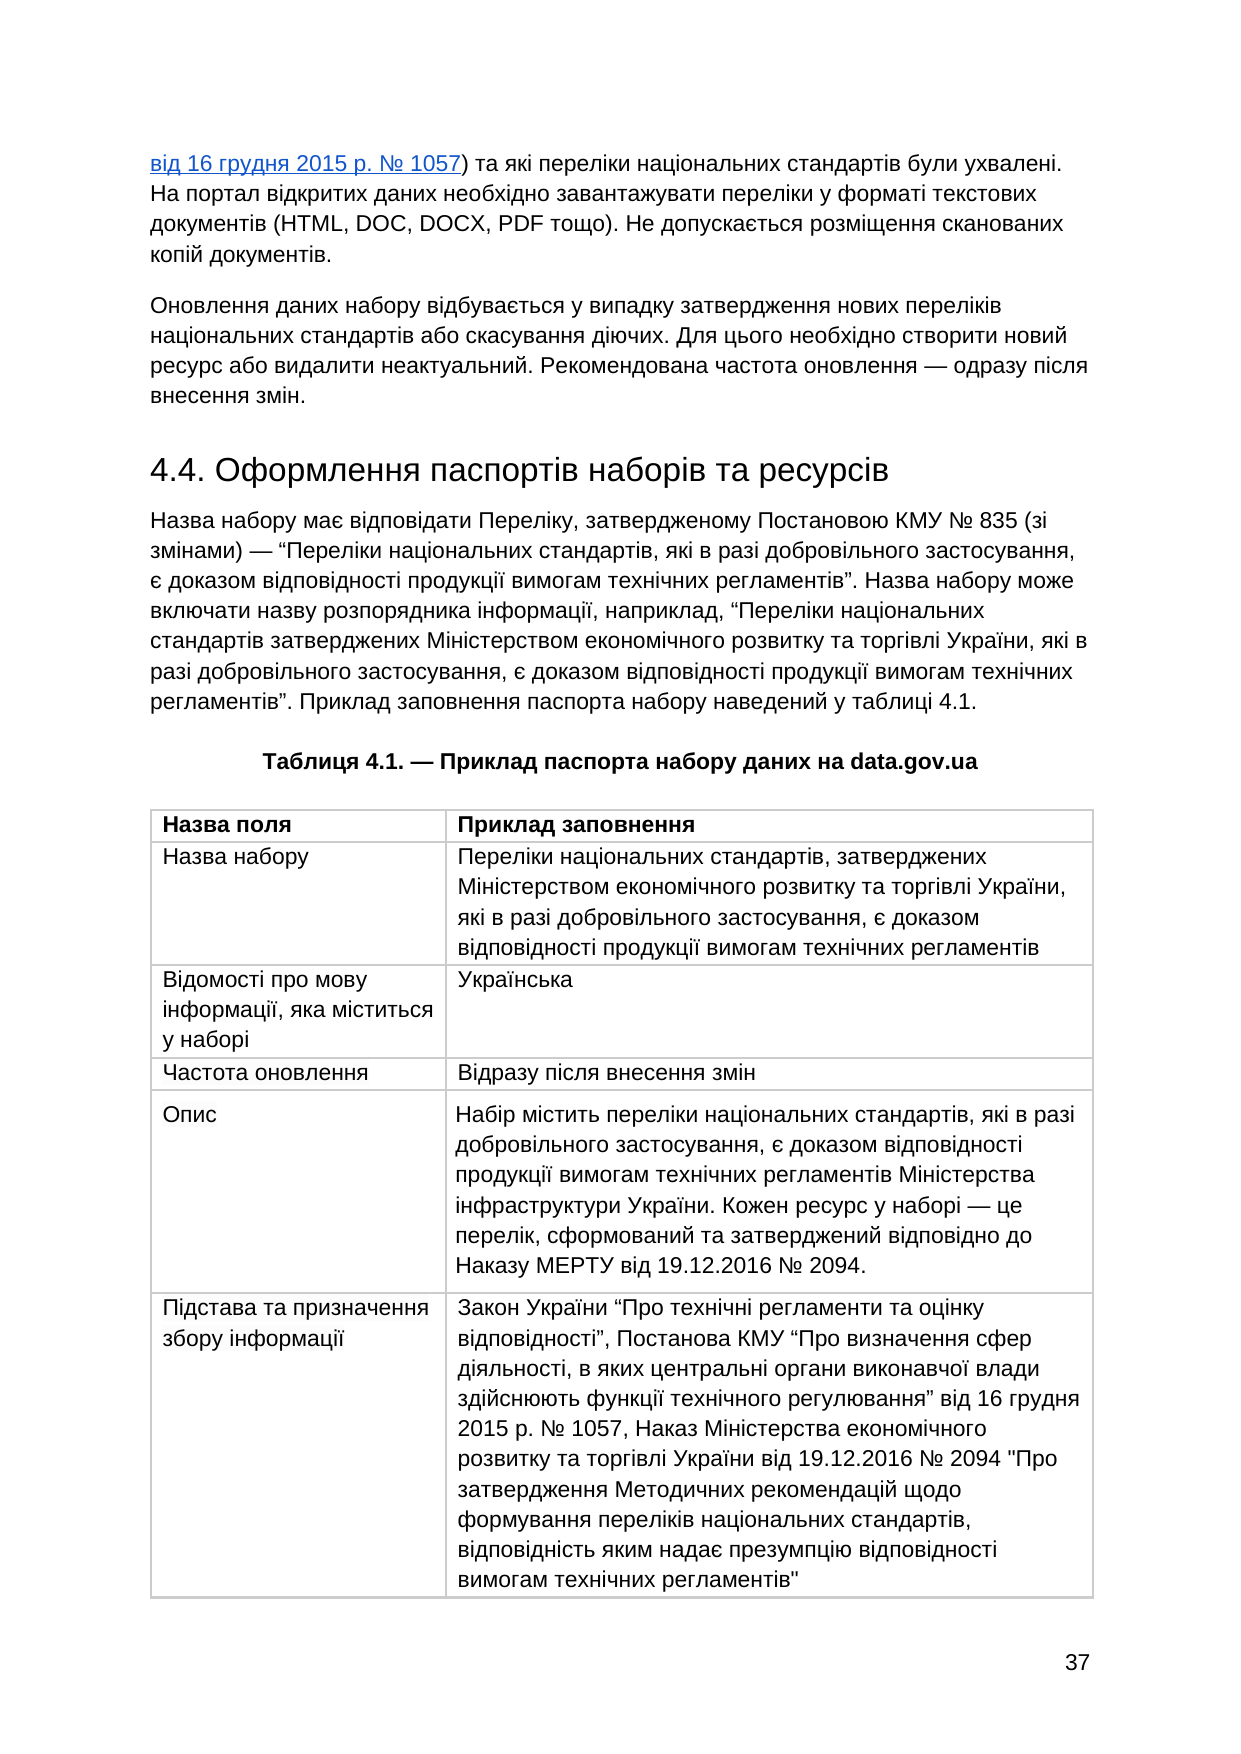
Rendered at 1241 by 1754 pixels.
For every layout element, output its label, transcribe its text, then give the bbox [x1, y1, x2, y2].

table_cell Опис [152, 1091, 445, 1292]
table_cell Частота оновлення [152, 1059, 445, 1089]
subtitle 4.4. Оформлення паспортів наборів та ресурсів [150, 450, 1090, 488]
table_cell Відомості про мову інформації, яка міститься у наборі [152, 966, 445, 1057]
text Оновлення даних набору відбувається у випадку затвердження нових переліків національних стандартів або скасування діючих. Для цього необхідно створити новий ресурс або видалити неактуальний. Рекомендована частота оновлення — одразу після внесення змін. [150, 292, 1090, 409]
table_header Приклад заповнення [447, 811, 1092, 841]
table_cell Набір містить переліки національних стандартів, які в разі добровільного застосування, є доказом відповідності продукції вимогам технічних регламентів Міністерства інфраструктури України. Кожен ресурс у наборі — це перелік, сформований та затверджений відповідно до Наказу МЕРТУ від 19.12.2016 № 2094. [447, 1091, 1092, 1292]
text Таблиця 4.1. — Приклад паспорта набору даних на data.gov.ua [150, 748, 1090, 775]
table_cell Закон України “Про технічні регламенти та оцінку відповідності”, Постанова КМУ “Про визначення сфер діяльності, в яких центральні органи виконавчої влади здійснюють функції технічного регулювання” від 16 грудня 2015 р. № 1057, Наказ Міністерства економічного розвитку та торгівлі України від 19.12.2016 № 2094 "Про затвердження Методичних рекомендацій щодо формування переліків національних стандартів, відповідність яким надає презумпцію відповідності вимогам технічних регламентів" [447, 1294, 1092, 1596]
table_cell Українська [447, 966, 1092, 1057]
text Назва набору має відповідати Переліку, затвердженому Постановою КМУ № 835 (зі змінами) — “Переліки національних стандартів, які в разі добровільного застосування, є доказом відповідності продукції вимогам технічних регламентів”. Назва набору може включати назву розпорядника інформації, наприклад, “Переліки національних стандартів затверджених Міністерством економічного розвитку та торгівлі України, які в разі добровільного застосування, є доказом відповідності продукції вимогам технічних регламентів”. Приклад заповнення паспорта набору наведений у таблиці 4.1. [150, 507, 1090, 714]
table_header Назва поля [152, 811, 445, 841]
table_cell Переліки національних стандартів, затверджених Міністерством економічного розвитку та торгівлі України, які в разі добровільного застосування, є доказом відповідності продукції вимогам технічних регламентів [447, 843, 1092, 964]
table_cell Назва набору [152, 843, 445, 964]
table_cell Відразу після внесення змін [447, 1059, 1092, 1089]
table_cell Підстава та призначення збору інформації [152, 1294, 445, 1596]
